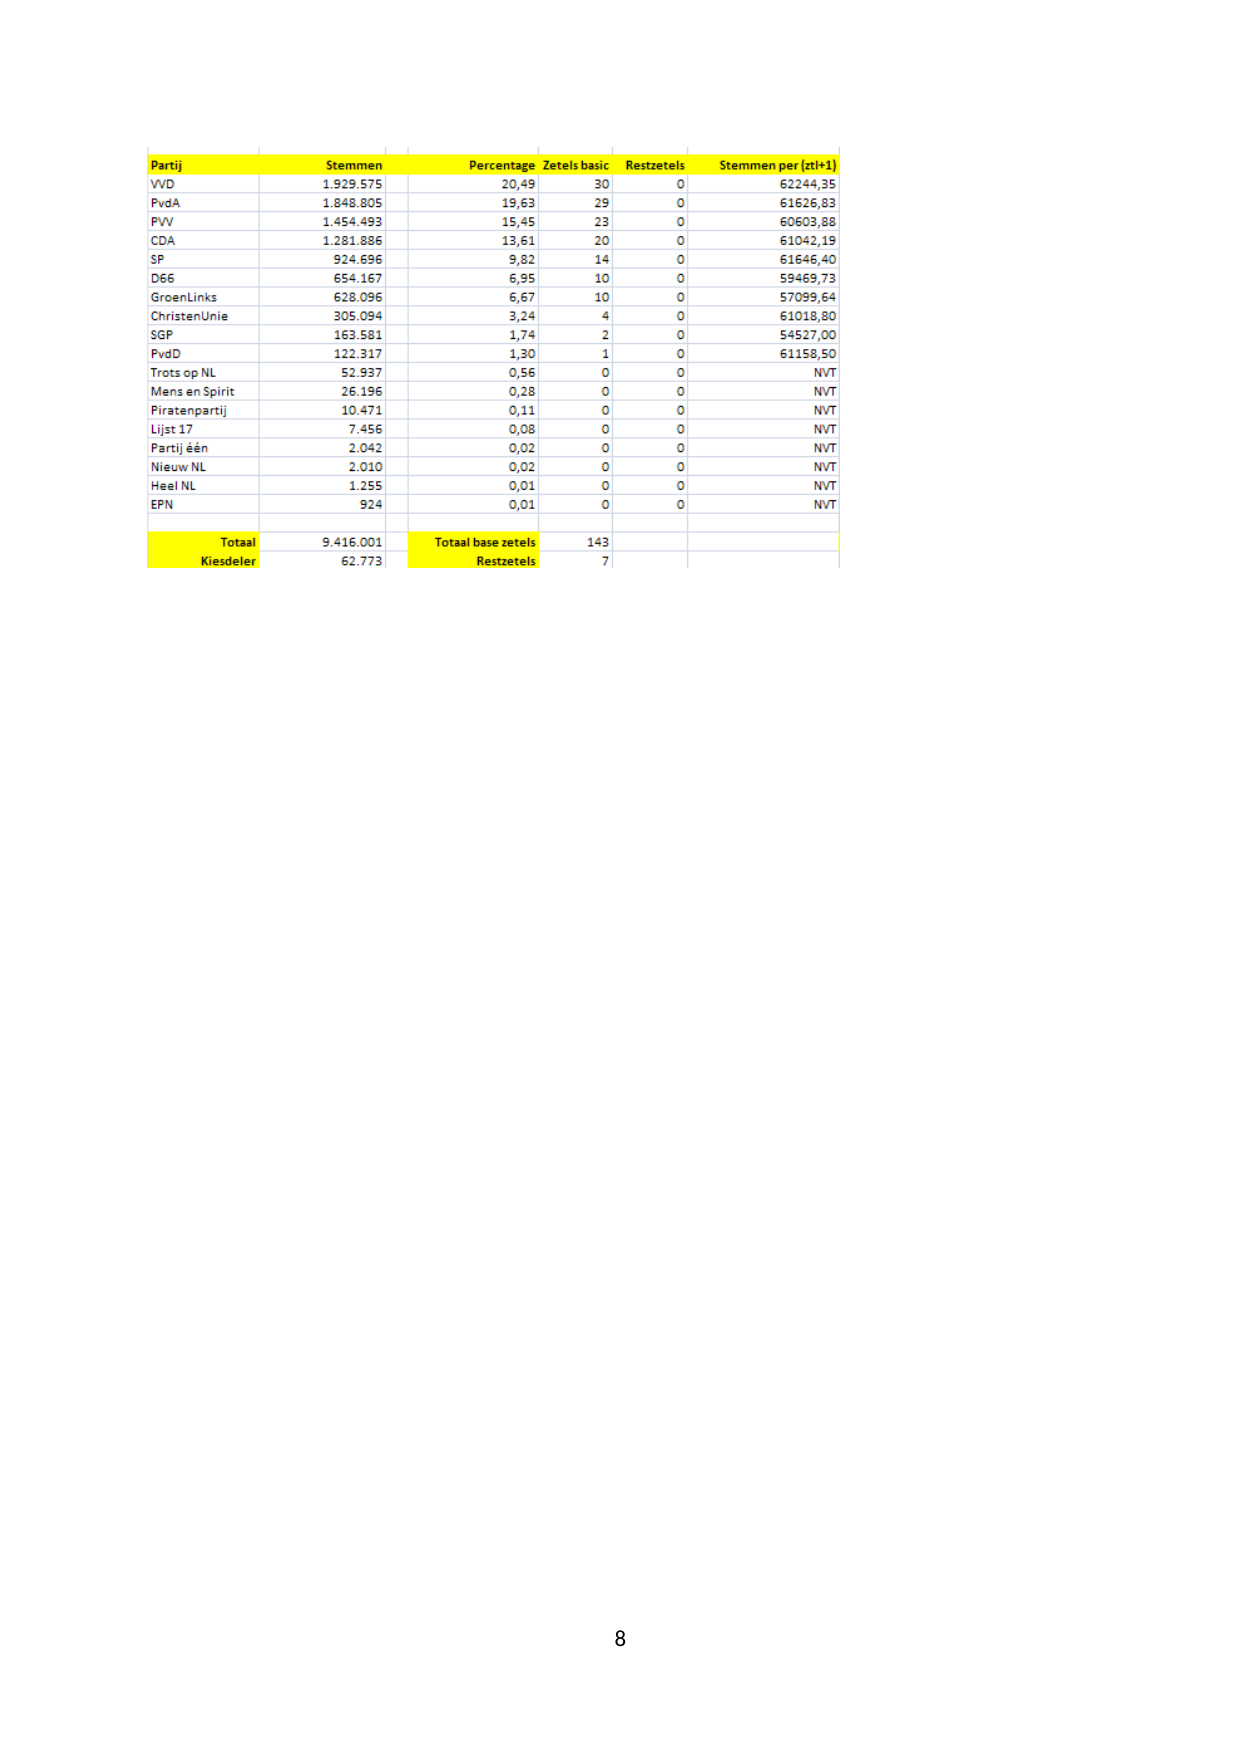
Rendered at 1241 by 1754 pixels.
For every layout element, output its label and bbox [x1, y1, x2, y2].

picture [147, 147, 840, 568]
